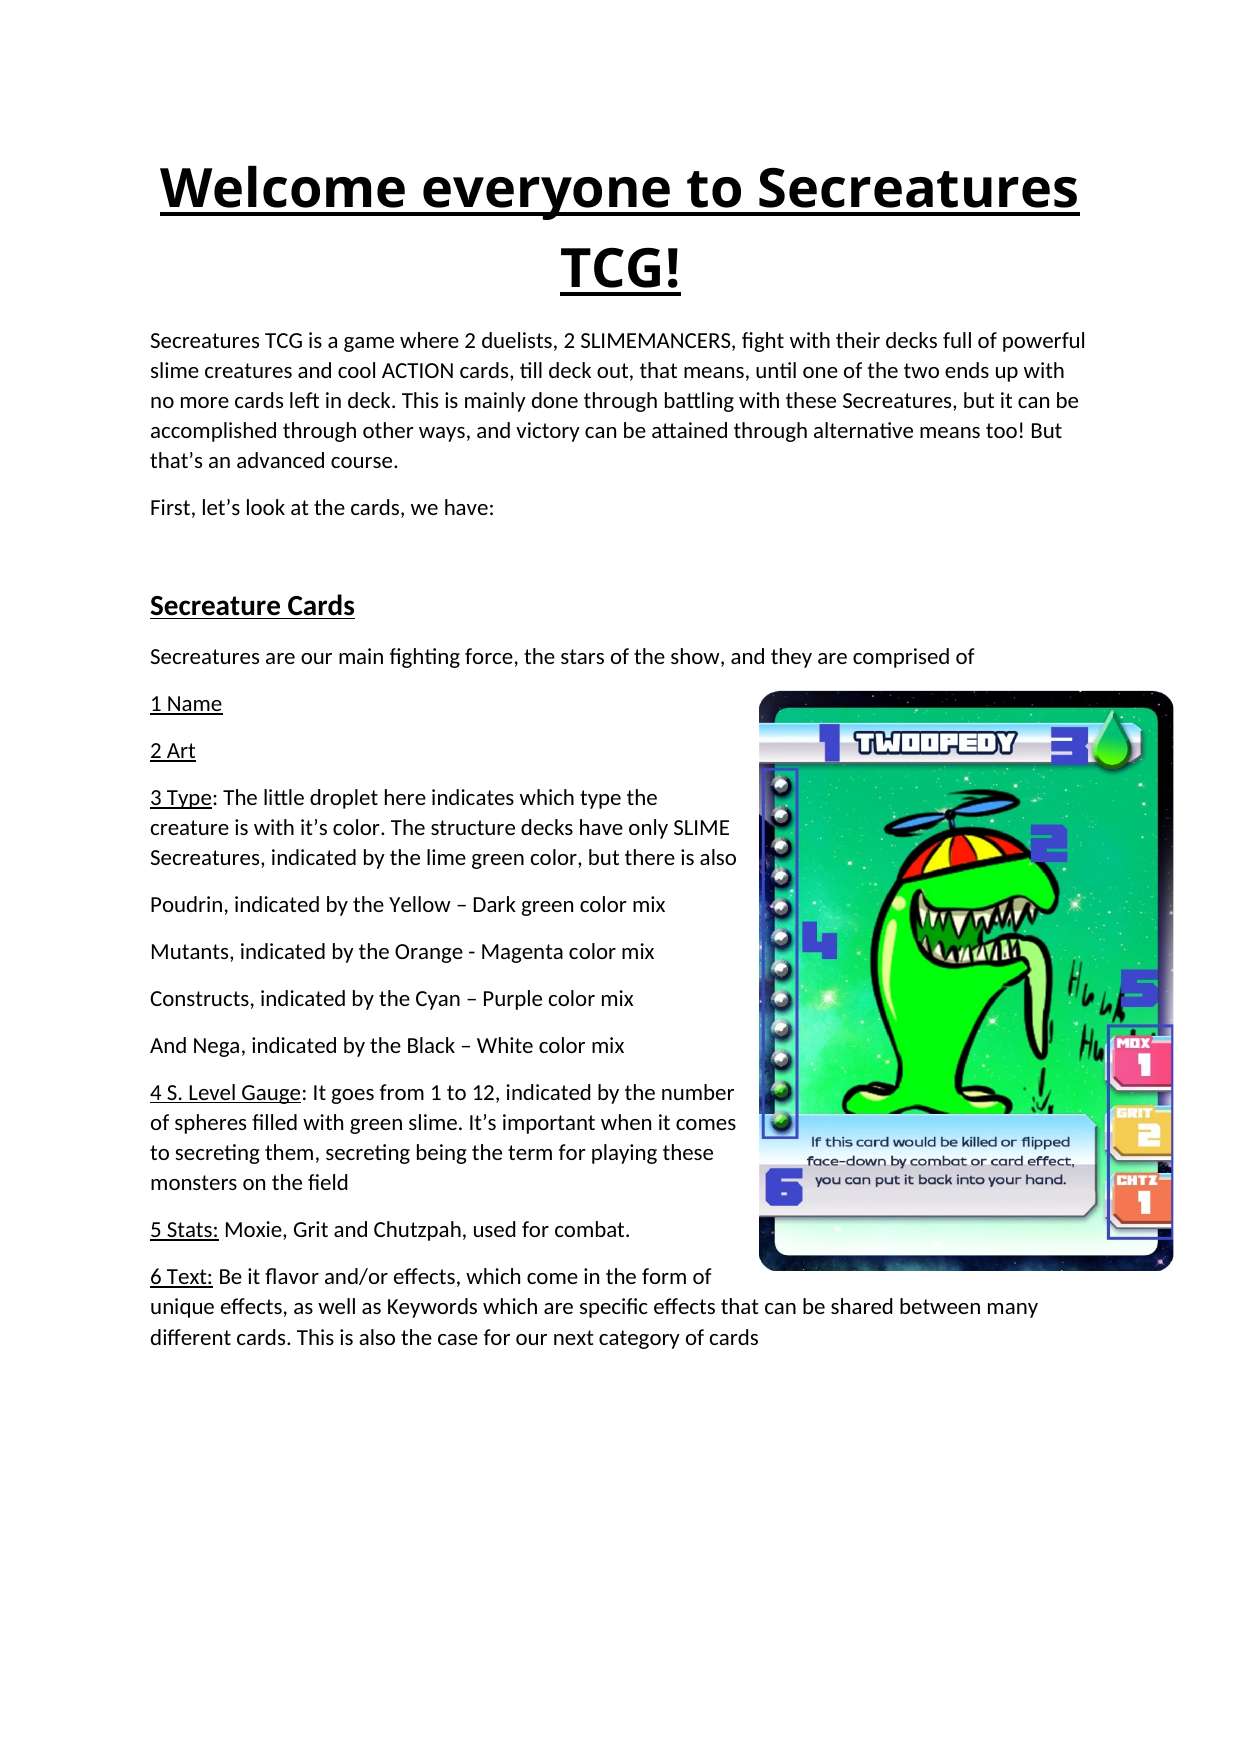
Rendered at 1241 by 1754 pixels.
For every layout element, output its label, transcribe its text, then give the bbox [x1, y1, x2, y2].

text 4 S. Level Gauge: It goes from 1 to 12, indicated by the number of spheres filled with green slime. It’s important when it comes to secreting them, secreting being the term for playing these monsters on the field [150, 1078, 757, 1196]
text Secreature Cards [150, 587, 1090, 623]
text Poudrin, indicated by the Yellow – Dark green color mix [150, 890, 757, 918]
text Secreatures are our main fighting force, the stars of the show, and they are comprised of [150, 642, 1090, 670]
text And Nega, indicated by the Black – White color mix [150, 1031, 757, 1059]
text First, let’s look at the cards, we have: [150, 493, 1090, 522]
picture [757, 690, 1174, 1268]
text 6 Text: Be it flavor and/or effects, which come in the form of unique effects, as well as Keywords which are specific effects that can be shared between many different cards. This is also the case for our next category of cards [150, 1262, 1090, 1351]
text Secreatures TCG is a game where 2 duelists, 2 SLIMEMANCERS, fight with their decks full of powerful slime creatures and cool ACTION cards, till deck out, that means, until one of the two ends up with no more cards left in deck. This is mainly done through battling with these Secreatures, but it can be accomplished through other ways, and victory can be attained through alternative means too! But that’s an advanced course. [150, 326, 1090, 475]
text Welcome everyone to Secreatures TCG! [150, 150, 1090, 303]
text 1 Name [150, 689, 1090, 717]
text 3 Type: The little droplet here indicates which type the creature is with it’s color. The structure decks have only SLIME Secreatures, indicated by the lime green color, but there is also [150, 783, 757, 871]
text 5 Stats: Moxie, Grit and Chutzpah, used for combat. [150, 1215, 757, 1243]
text Constructs, indicated by the Cyan – Purple color mix [150, 984, 757, 1012]
text 2 Art [150, 736, 757, 764]
text Mutants, indicated by the Orange - Magenta color mix [150, 937, 757, 965]
